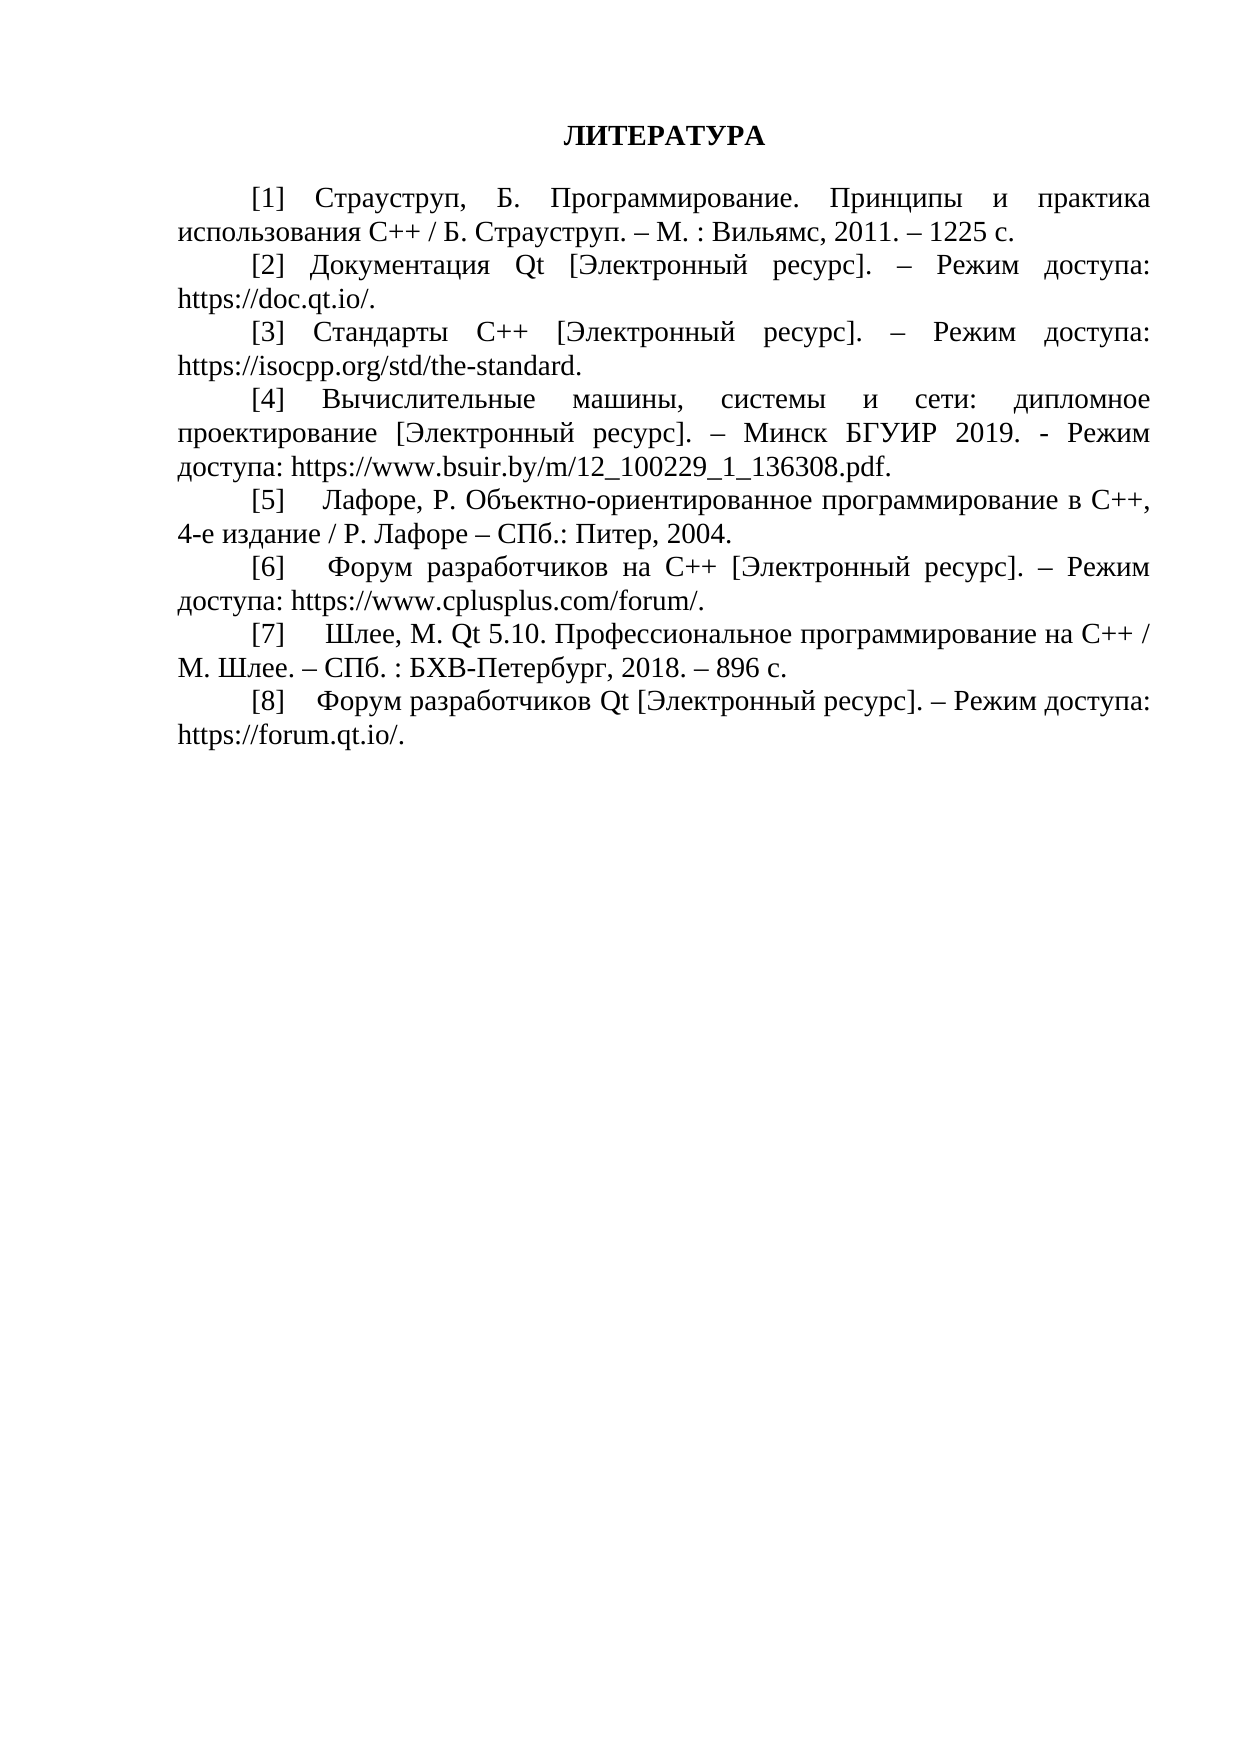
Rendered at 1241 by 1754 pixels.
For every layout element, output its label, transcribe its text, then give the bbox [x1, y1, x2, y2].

text [8] Форум разработчиков Qt [Электронный ресурс]. – Режим доступа: https://forum.qt.io/. [177, 683, 1152, 751]
text [7] Шлее, М. Qt 5.10. Профессиональное программирование на C++ / М. Шлее. – СПб. : БХВ-Петербург, 2018. – 896 с. [177, 616, 1152, 683]
text [2] Документация Qt [Электронный ресурс]. – Режим доступа: https://doc.qt.io/. [177, 247, 1152, 314]
subtitle ЛИТЕРАТУРА [177, 118, 1152, 152]
text [1] Страуструп, Б. Программирование. Принципы и практика использования C++ / Б. Страуструп. – М. : Вильямс, 2011. – 1225 с. [177, 180, 1152, 247]
text [3] Стандарты C++ [Электронный ресурс]. – Режим доступа: https://isocpp.org/std/the-standard. [177, 314, 1152, 382]
text [6] Форум разработчиков на C++ [Электронный ресурс]. – Режим доступа: https://www.cplusplus.com/forum/. [177, 549, 1152, 616]
text [5] Лафоре, Р. Объектно-ориентированное программирование в C++, 4-е издание / Р. Лафоре – СПб.: Питер, 2004. [177, 482, 1152, 549]
text [4] Вычислительные машины, системы и сети: дипломное проектирование [Электронный ресурс]. – Минск БГУИР 2019. - Режим доступа: https://www.bsuir.by/m/12_100229_1_136308.pdf. [177, 382, 1152, 482]
